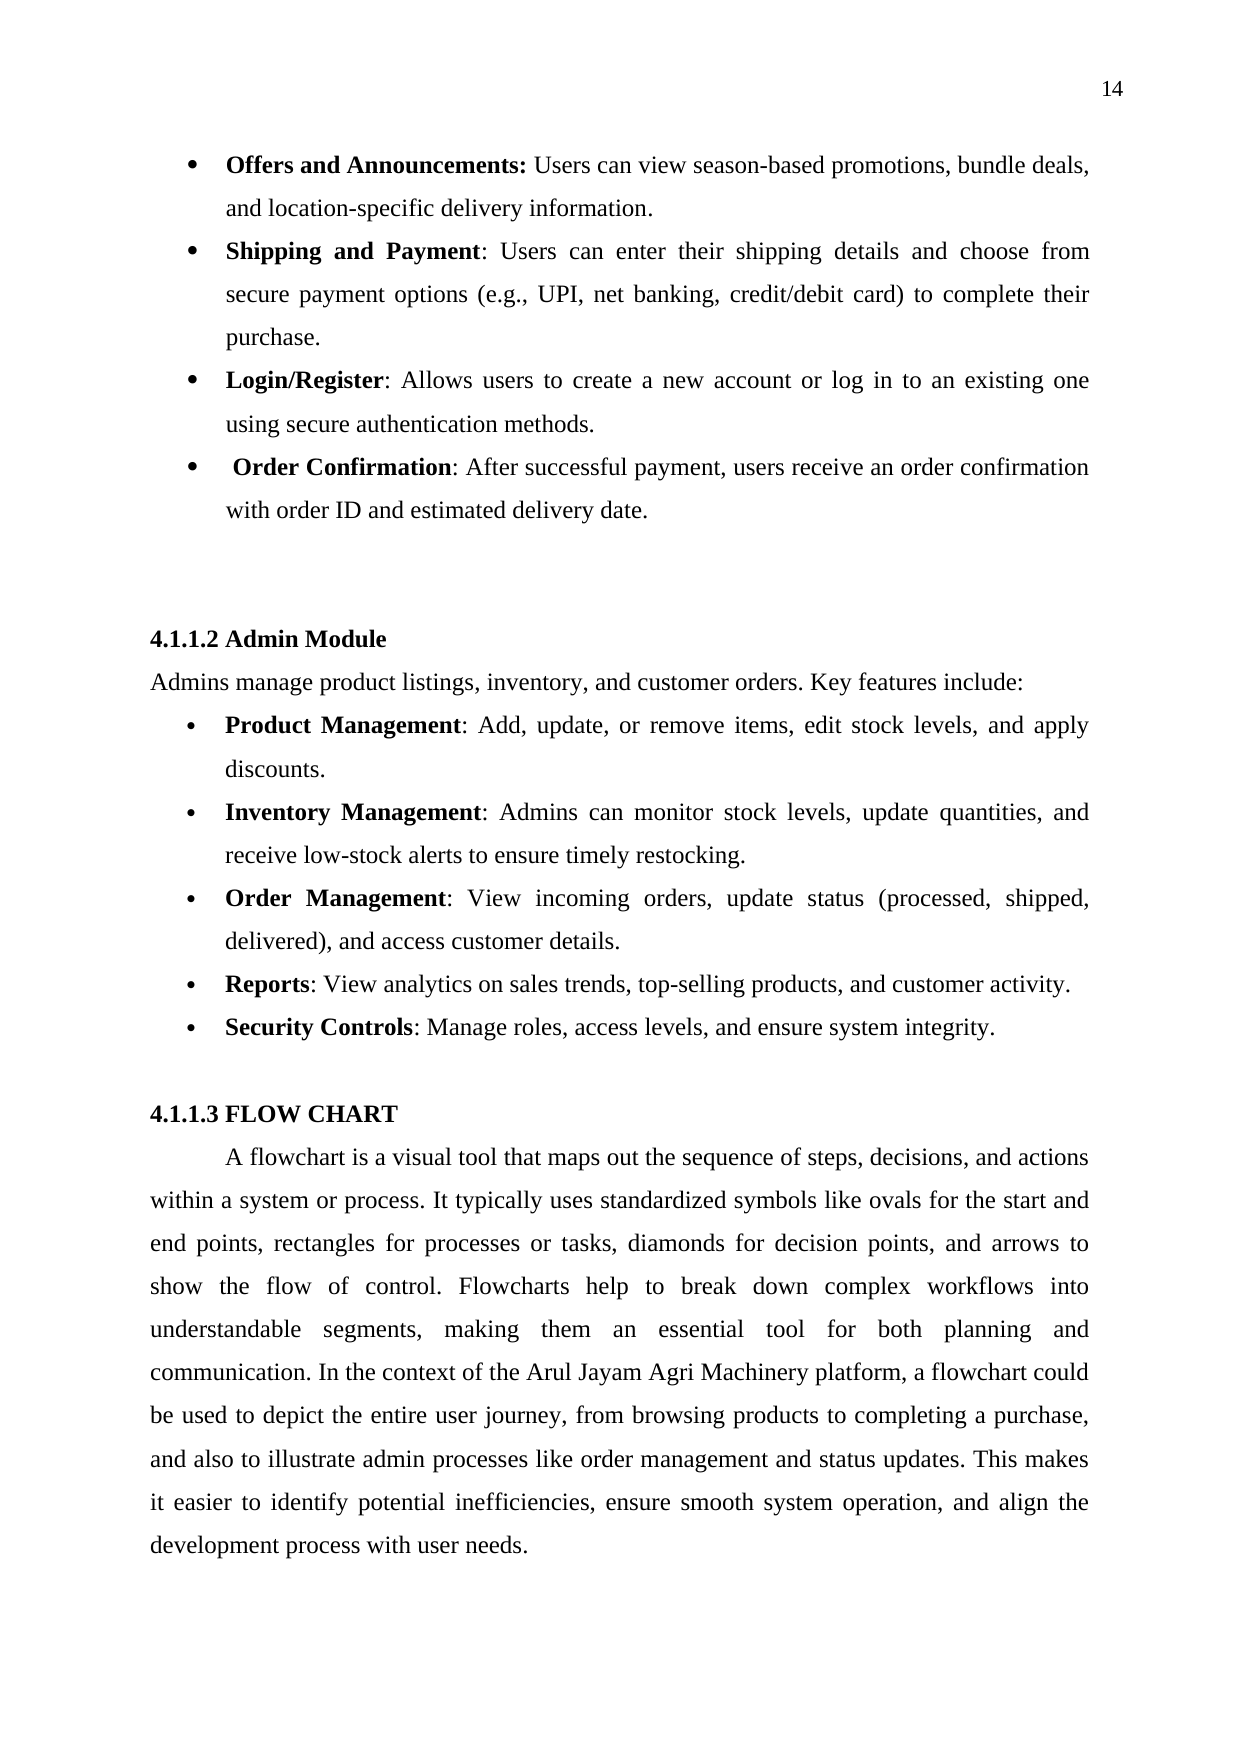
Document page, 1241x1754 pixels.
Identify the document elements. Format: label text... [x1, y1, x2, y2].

text 4.1.1.3 FLOW CHART [150, 1099, 1090, 1127]
list Order Management: View incoming orders, update status (processed, shipped, delivered), and access customer details. [187, 883, 1090, 955]
list Order Confirmation: After successful payment, users receive an order confirmation with order ID and estimated delivery date. [188, 452, 1090, 524]
text A flowchart is a visual tool that maps out the sequence of steps, decisions, and actions within a system or process. It typically uses standardized symbols like ovals for the start and end points, rectangles for processes or tasks, diamonds for decision points, and arrows to show the flow of control. Flowcharts help to break down complex workflows into understandable segments, making them an essential tool for both planning and communication. In the context of the Arul Jayam Agri Machinery platform, a flowchart could be used to depict the entire user journey, from browsing products to completing a purchase, and also to illustrate admin processes like order management and status updates. This makes it easier to identify potential inefficiencies, ensure smooth system operation, and align the development process with user needs. [150, 1142, 1090, 1559]
text Admins manage product listings, inventory, and customer orders. Key features include: [150, 667, 1090, 696]
list Inventory Management: Admins can monitor stock levels, update quantities, and receive low-stock alerts to ensure timely restocking. [187, 797, 1090, 869]
list Reports: View analytics on sales trends, top-selling products, and customer activity. [187, 969, 1090, 998]
list Security Controls: Manage roles, access levels, and ensure system integrity. [187, 1012, 1090, 1041]
list Offers and Announcements: Users can view season-based promotions, bundle deals, and location-specific delivery information. [188, 150, 1090, 222]
list Shipping and Payment: Users can enter their shipping details and choose from secure payment options (e.g., UPI, net banking, credit/debit card) to complete their purchase. [188, 236, 1090, 351]
text 4.1.1.2 Admin Module [150, 624, 1090, 653]
list Login/Register: Allows users to create a new account or log in to an existing one using secure authentication methods. [188, 366, 1090, 437]
list Product Management: Add, update, or remove items, edit stock levels, and apply discounts. [187, 711, 1090, 782]
